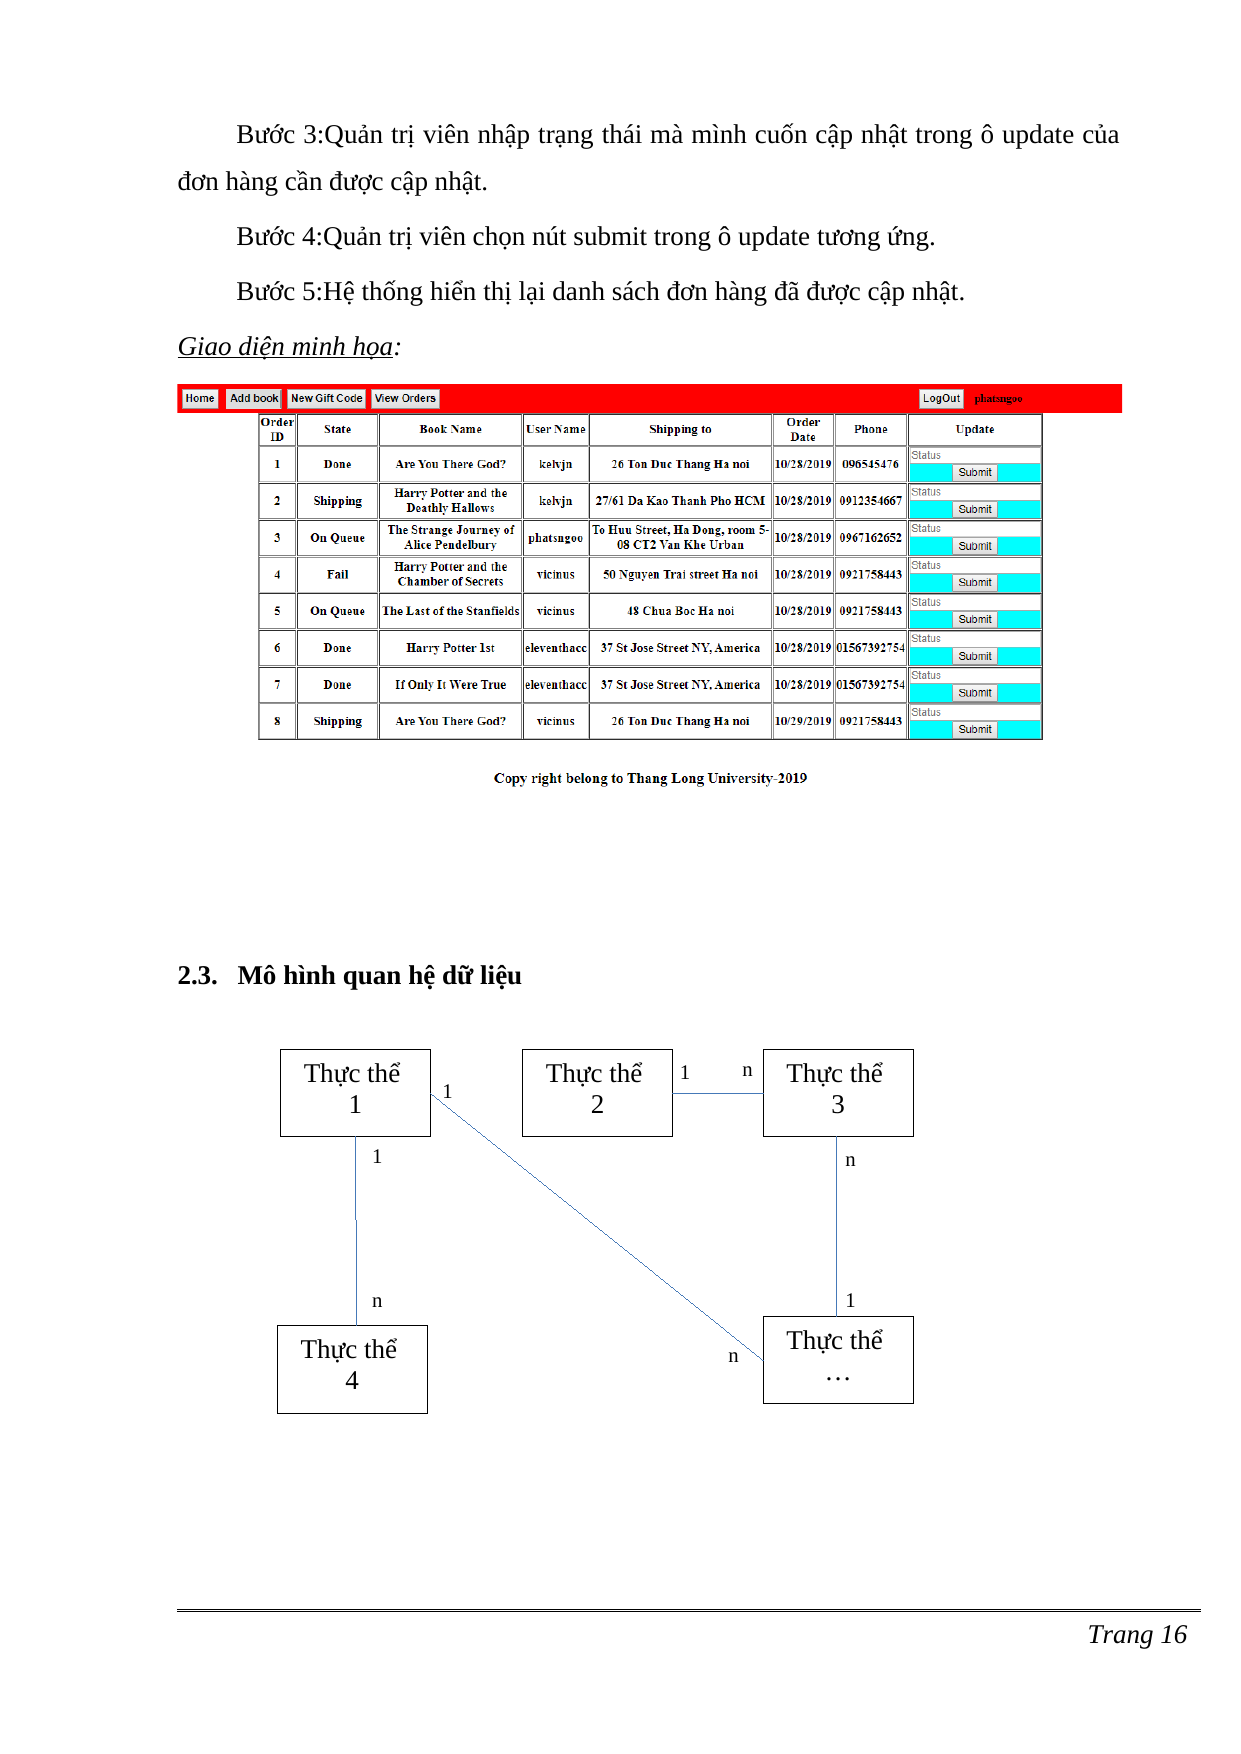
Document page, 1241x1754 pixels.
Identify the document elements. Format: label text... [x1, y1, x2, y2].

text Bước 3:Quản trị viên nhập trạng thái mà mình cuốn cập nhật trong ô update của đơn hàng cần được cập nhật. [177, 118, 1122, 196]
picture [177, 384, 1123, 891]
text Bước 5:Hệ thống hiển thị lại danh sách đơn hàng đã được cập nhật. [177, 275, 1122, 306]
text Giao diện minh họa: [177, 330, 1122, 361]
text Bước 4:Quản trị viên chọn nút submit trong ô update tương ứng. [177, 220, 1122, 251]
subtitle Mô hình quan hệ dữ liệu [177, 959, 1122, 990]
